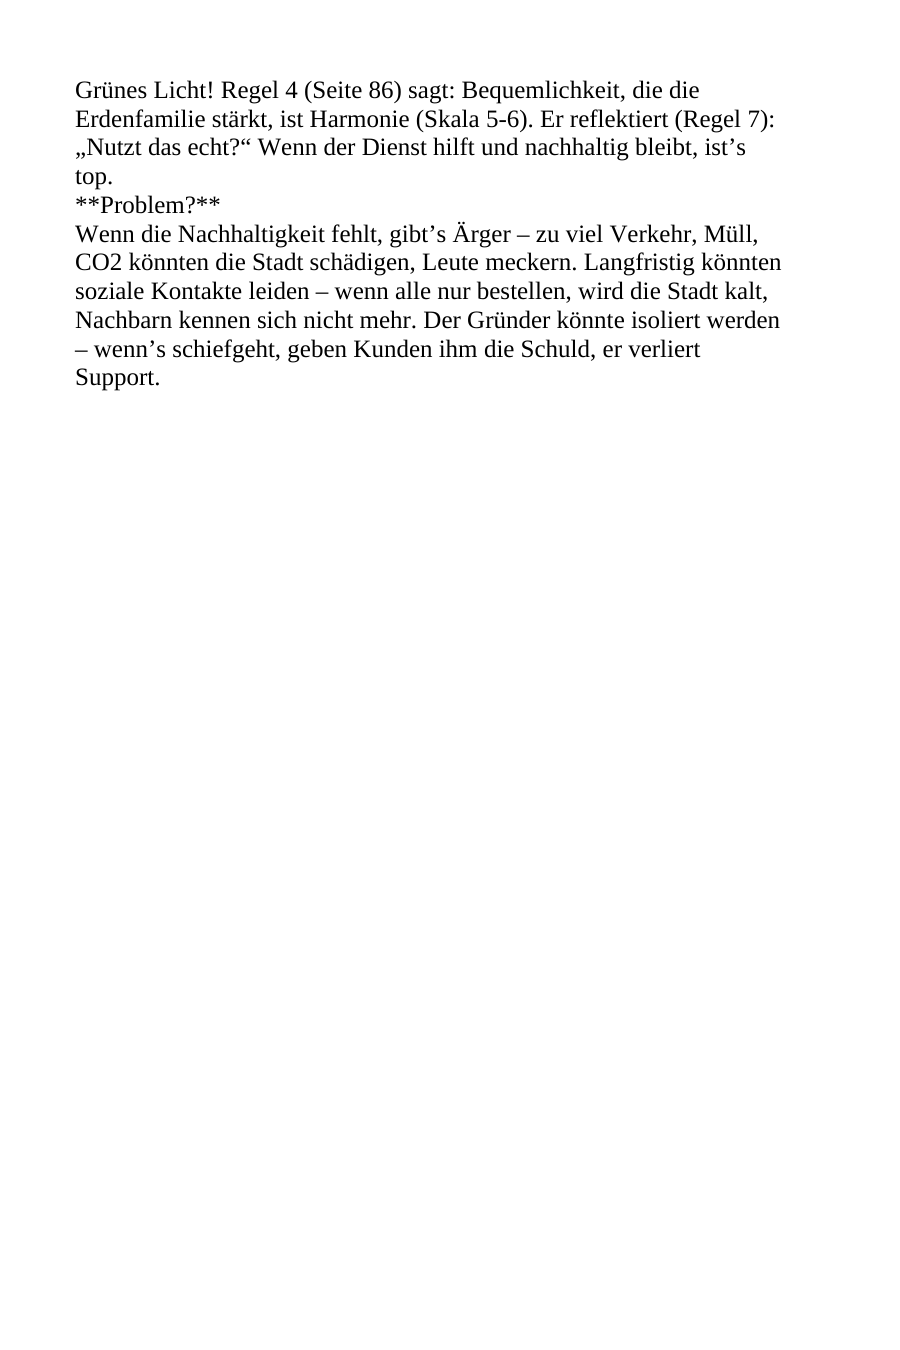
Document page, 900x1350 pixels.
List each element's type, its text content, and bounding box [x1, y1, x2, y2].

text **Problem?** [75, 190, 787, 219]
text Wenn die Nachhaltigkeit fehlt, gibt’s Ärger – zu viel Verkehr, Müll, CO2 könnten die Stadt schädigen, Leute meckern. Langfristig könnten soziale Kontakte leiden – wenn alle nur bestellen, wird die Stadt kalt, Nachbarn kennen sich nicht mehr. Der Gründer könnte isoliert werden – wenn’s schiefgeht, geben Kunden ihm die Schuld, er verliert Support. [75, 219, 787, 391]
text Grünes Licht! Regel 4 (Seite 86) sagt: Bequemlichkeit, die die Erdenfamilie stärkt, ist Harmonie (Skala 5-6). Er reflektiert (Regel 7): „Nutzt das echt?“ Wenn der Dienst hilft und nachhaltig bleibt, ist’s top. [75, 75, 787, 190]
